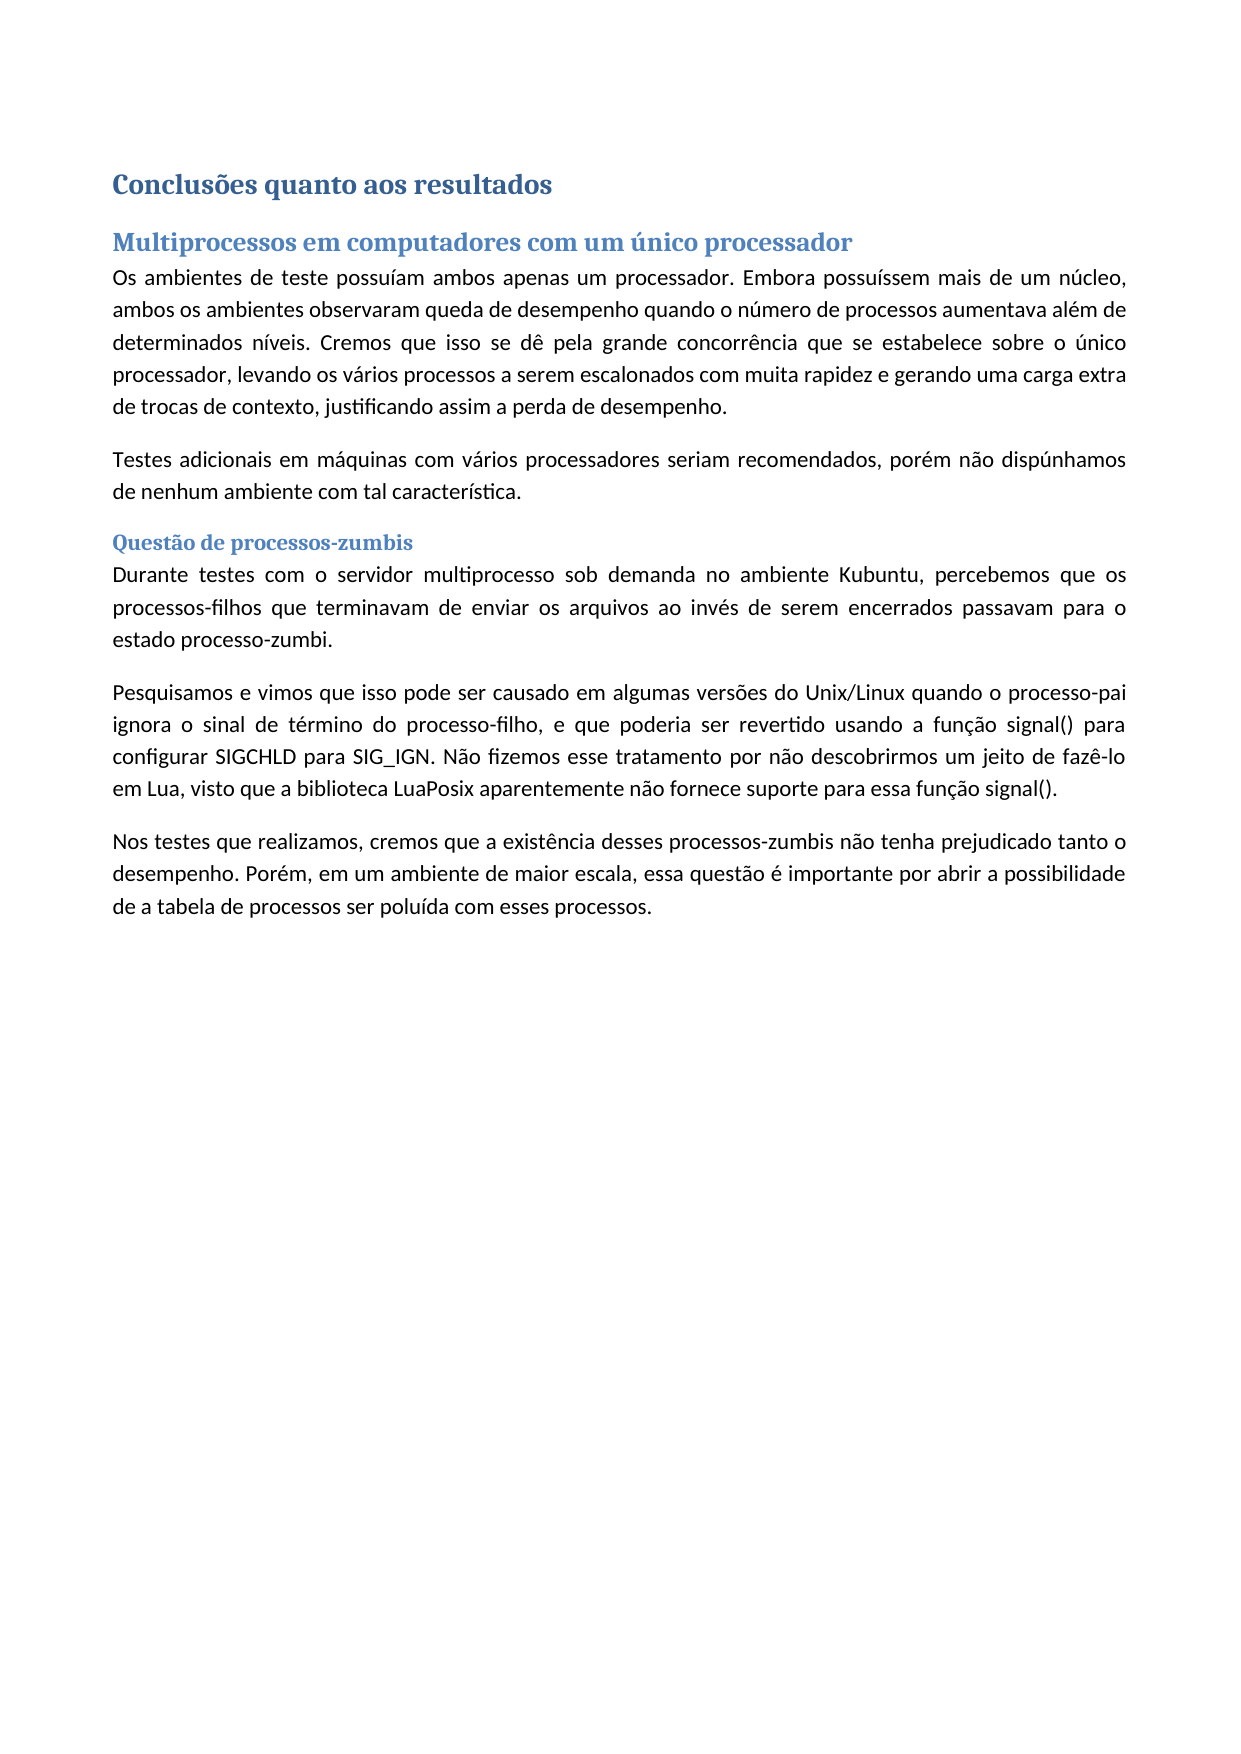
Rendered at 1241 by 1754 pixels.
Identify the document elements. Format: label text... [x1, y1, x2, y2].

subtitle Questão de processos-zumbis [112, 530, 1128, 557]
text Nos testes que realizamos, cremos que a existência desses processos-zumbis não tenha prejudicado tanto o desempenho. Porém, em um ambiente de maior escala, essa questão é importante por abrir a possibilidade de a tabela de processos ser poluída com esses processos. [112, 827, 1128, 920]
text Os ambientes de teste possuíam ambos apenas um processador. Embora possuíssem mais de um núcleo, ambos os ambientes observaram queda de desempenho quando o número de processos aumentava além de determinados níveis. Cremos que isso se dê pela grande concorrência que se estabelece sobre o único processador, levando os vários processos a serem escalonados com muita rapidez e gerando uma carga extra de trocas de contexto, justificando assim a perda de desempenho. [112, 263, 1128, 420]
subtitle Conclusões quanto aos resultados [112, 168, 1128, 202]
text Pesquisamos e vimos que isso pode ser causado em algumas versões do Unix/Linux quando o processo-pai ignora o sinal de término do processo-filho, e que poderia ser revertido usando a função signal() para configurar SIGCHLD para SIG_IGN. Não fizemos esse tratamento por não descobrirmos um jeito de fazê-lo em Lua, visto que a biblioteca LuaPosix aparentemente não fornece suporte para essa função signal(). [112, 678, 1128, 802]
text Durante testes com o servidor multiprocesso sob demanda no ambiente Kubuntu, percebemos que os processos-filhos que terminavam de enviar os arquivos ao invés de serem encerrados passavam para o estado processo-zumbi. [112, 560, 1128, 653]
text Testes adicionais em máquinas com vários processadores seriam recomendados, porém não dispúnhamos de nenhum ambiente com tal característica. [112, 445, 1128, 505]
subtitle Multiprocessos em computadores com um único processador [112, 227, 1128, 259]
